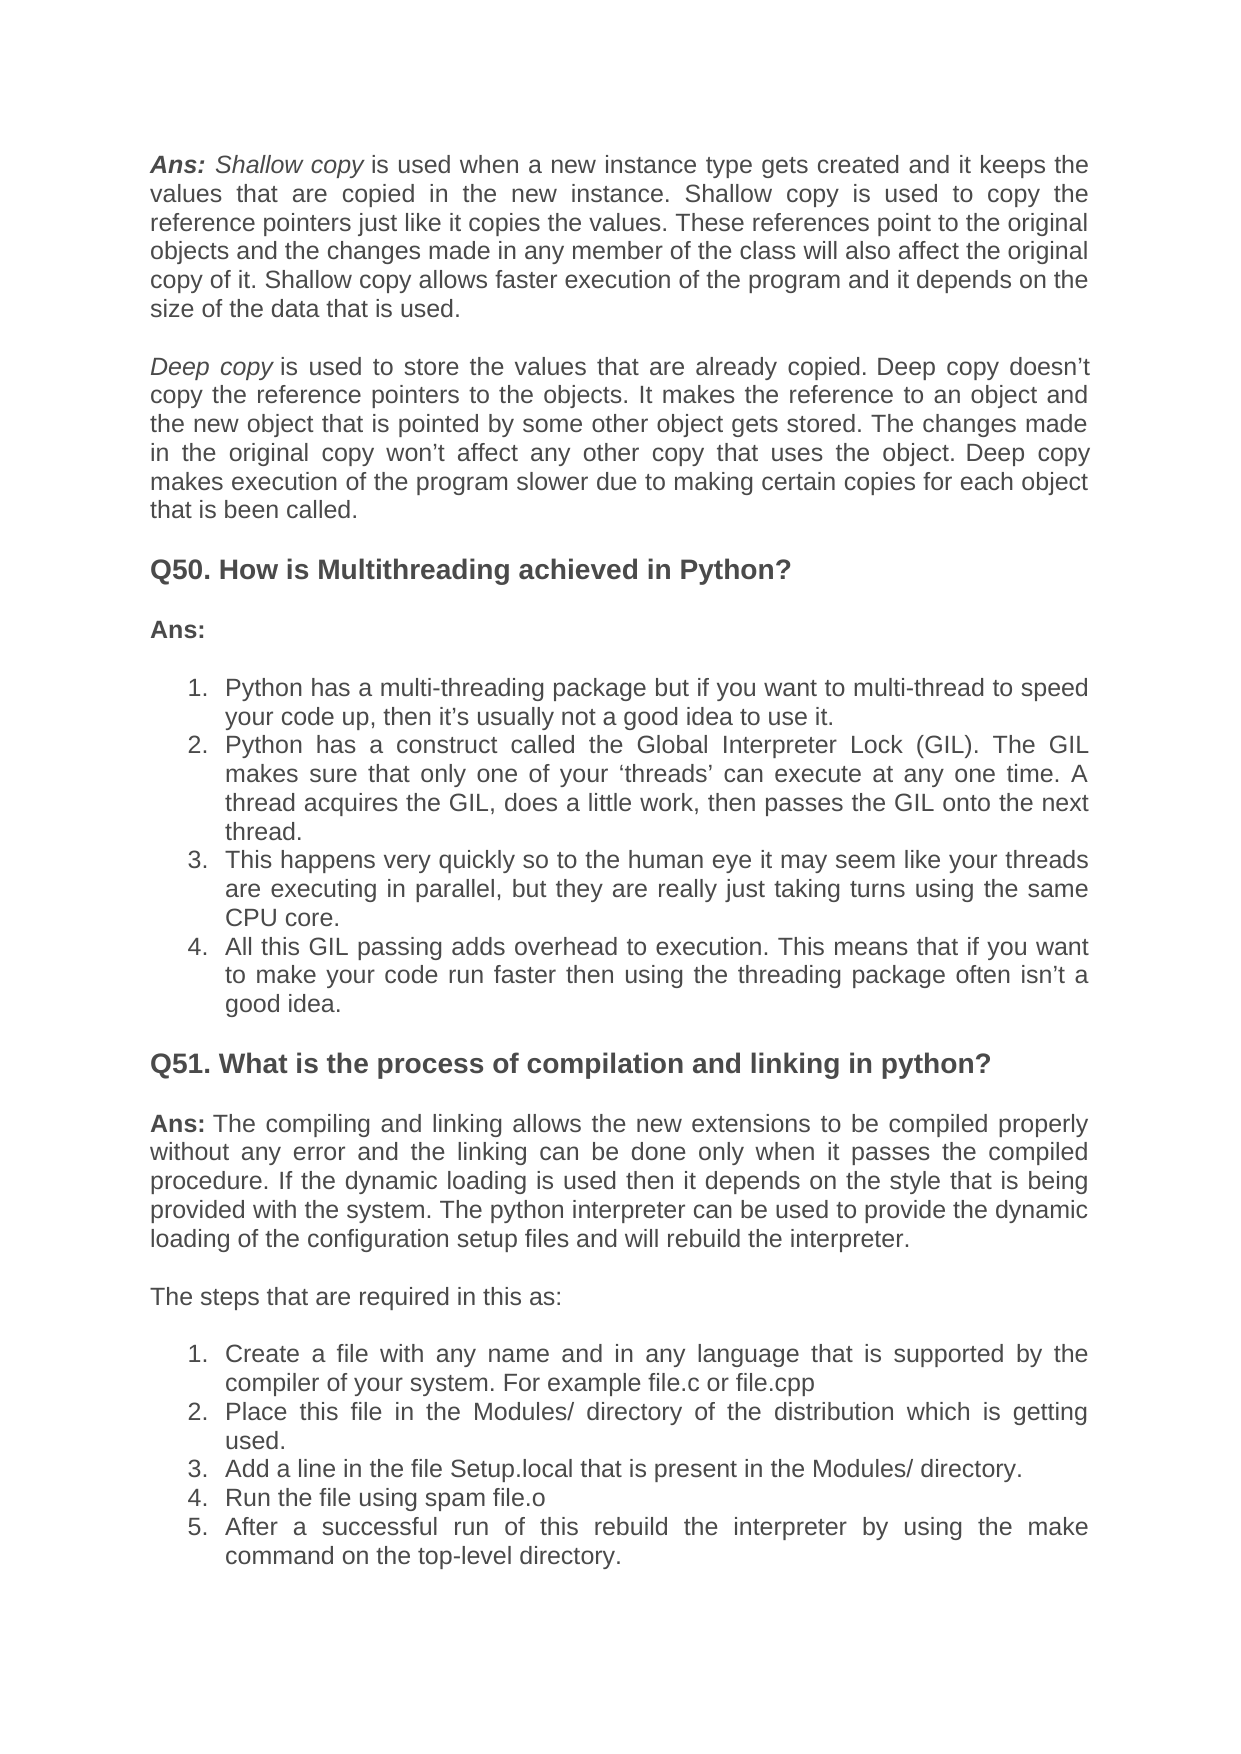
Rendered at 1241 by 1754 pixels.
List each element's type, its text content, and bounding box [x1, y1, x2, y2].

text Ans: The compiling and linking allows the new extensions to be compiled properly without any error and the linking can be done only when it passes the compiled procedure. If the dynamic loading is used then it depends on the style that is being provided with the system. The python interpreter can be used to provide the dynamic loading of the configuration setup files and will rebuild the interpreter. [150, 1108, 1090, 1252]
text The steps that are required in this as: [150, 1281, 1090, 1310]
text Ans: Shallow copy is used when a new instance type gets created and it keeps the values that are copied in the new instance. Shallow copy is used to copy the reference pointers just like it copies the values. These references point to the original objects and the changes made in any member of the class will also affect the original copy of it. Shallow copy allows faster execution of the program and it depends on the size of the data that is used. [150, 150, 1090, 322]
list Run the file using spam file.o [187, 1483, 1090, 1512]
text Deep copy is used to store the values that are already copied. Deep copy doesn’t copy the reference pointers to the objects. It makes the reference to an object and the new object that is pointed by some other object gets stored. The changes made in the original copy won’t affect any other copy that uses the object. Deep copy makes execution of the program slower due to making certain copies for each object that is been called. [150, 352, 1090, 524]
text Q51. What is the process of compilation and linking in python? [150, 1047, 1090, 1079]
text Ans: [150, 615, 1090, 644]
list Create a file with any name and in any language that is supported by the compiler of your system. For example file.c or file.cpp [187, 1339, 1090, 1397]
list Place this file in the Modules/ directory of the distribution which is getting used. [187, 1397, 1090, 1454]
text Q50. How is Multithreading achieved in Python? [150, 553, 1090, 586]
list Python has a multi-threading package but if you want to multi-thread to speed your code up, then it’s usually not a good idea to use it. [187, 673, 1090, 730]
list After a successful run of this rebuild the interpreter by using the make command on the top-level directory. [187, 1512, 1090, 1569]
list This happens very quickly so to the human eye it may seem like your threads are executing in parallel, but they are really just taking turns using the same CPU core. [187, 845, 1090, 932]
list Python has a construct called the Global Interpreter Lock (GIL). The GIL makes sure that only one of your ‘threads’ can execute at any one time. A thread acquires the GIL, does a little work, then passes the GIL onto the next thread. [187, 730, 1090, 845]
list All this GIL passing adds overhead to execution. This means that if you want to make your code run faster then using the threading package often isn’t a good idea. [187, 932, 1090, 1018]
list Add a line in the file Setup.local that is present in the Modules/ directory. [187, 1454, 1090, 1483]
